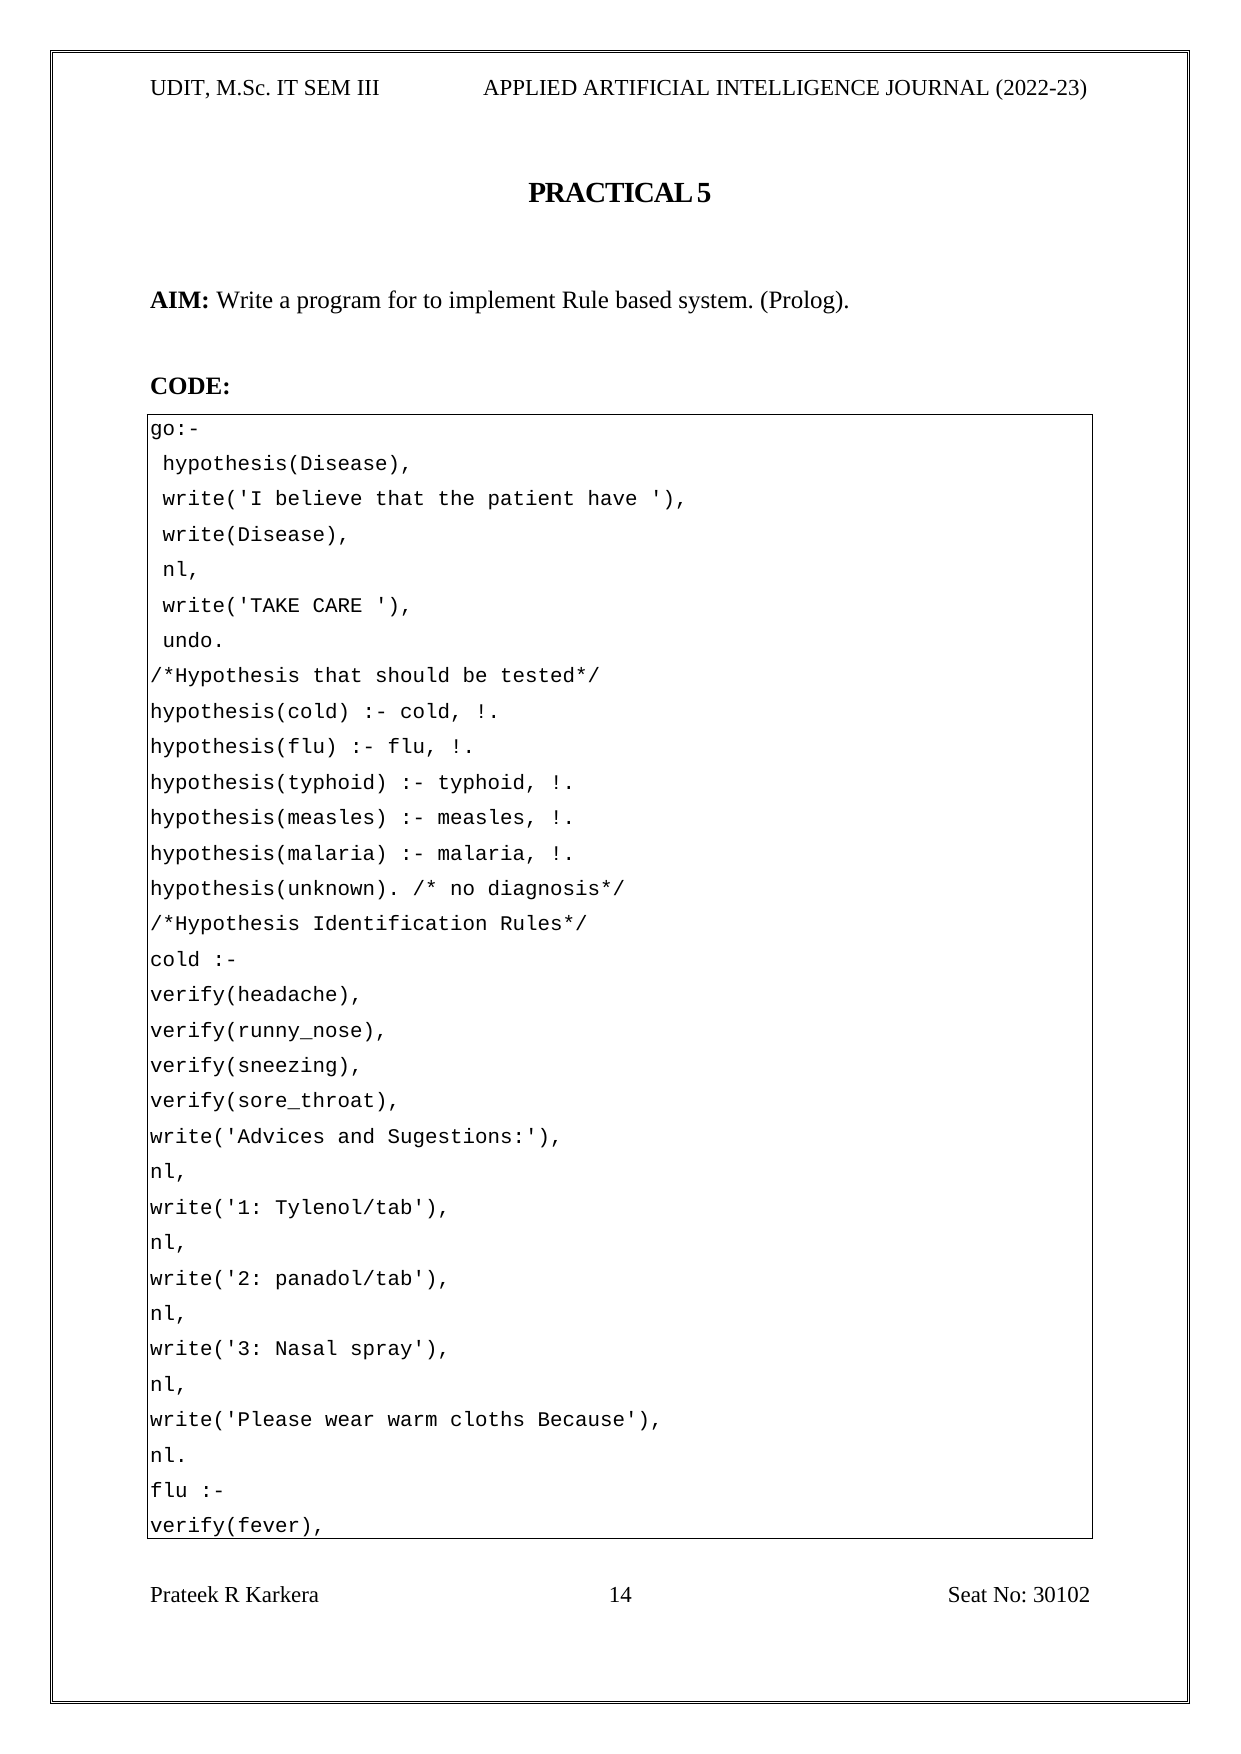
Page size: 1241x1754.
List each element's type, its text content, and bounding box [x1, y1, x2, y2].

text verify(sneezing), [148, 1052, 1092, 1079]
text write(Disease), [148, 521, 1092, 547]
text write('I believe that the patient have '), [148, 485, 1092, 512]
text verify(sore_throat), [148, 1087, 1092, 1114]
text hypothesis(measles) :- measles, !. [148, 804, 1092, 831]
text go:- [148, 415, 1092, 441]
text nl, [148, 1300, 1092, 1327]
text write('2: panadol/tab'), [148, 1264, 1092, 1291]
text write('3: Nasal spray'), [148, 1335, 1092, 1362]
text nl. [148, 1441, 1092, 1468]
title PRACTICAL 5 [150, 175, 1090, 208]
text nl, [148, 1371, 1092, 1397]
text AIM: Write a program for to implement Rule based system. (Prolog). [150, 285, 1090, 314]
text CODE: [150, 371, 1090, 400]
text write('Advices and Sugestions:'), [148, 1123, 1092, 1149]
text cold :- [148, 946, 1092, 972]
text /*Hypothesis Identification Rules*/ [148, 910, 1092, 937]
text nl, [148, 1229, 1092, 1256]
text write('1: Tylenol/tab'), [148, 1193, 1092, 1220]
text hypothesis(cold) :- cold, !. [148, 698, 1092, 724]
text hypothesis(Disease), [148, 450, 1092, 477]
text write('TAKE CARE '), [148, 591, 1092, 618]
text hypothesis(typhoid) :- typhoid, !. [148, 768, 1092, 795]
text verify(fever), [148, 1512, 1092, 1538]
text nl, [148, 1158, 1092, 1185]
text nl, [148, 556, 1092, 583]
text write('Please wear warm cloths Because'), [148, 1406, 1092, 1433]
text undo. [148, 627, 1092, 654]
text hypothesis(unknown). /* no diagnosis*/ [148, 875, 1092, 902]
text hypothesis(malaria) :- malaria, !. [148, 839, 1092, 866]
text hypothesis(flu) :- flu, !. [148, 733, 1092, 760]
text verify(runny_nose), [148, 1016, 1092, 1043]
text flu :- [148, 1477, 1092, 1504]
text verify(headache), [148, 981, 1092, 1008]
text /*Hypothesis that should be tested*/ [148, 662, 1092, 689]
